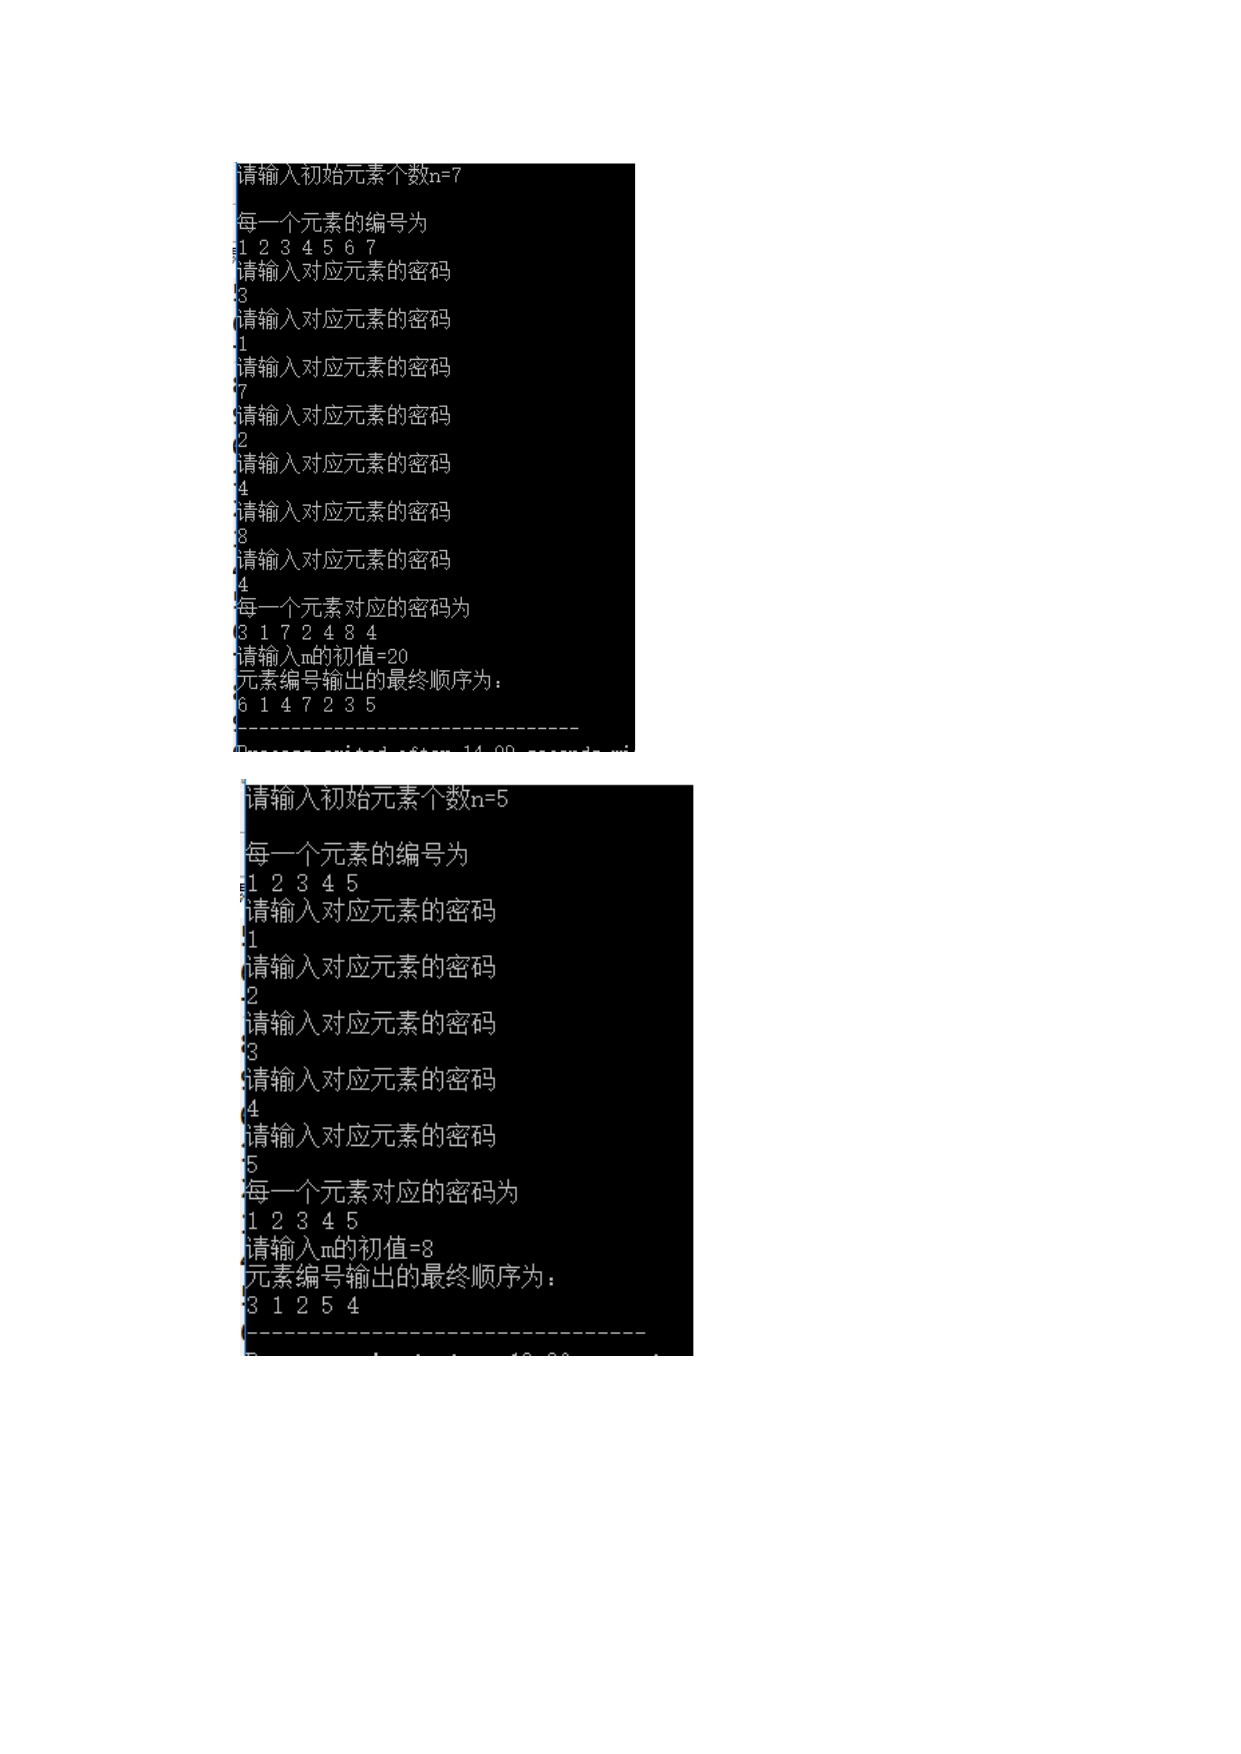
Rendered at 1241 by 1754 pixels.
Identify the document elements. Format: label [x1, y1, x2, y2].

picture [240, 779, 694, 1356]
picture [232, 162, 636, 752]
